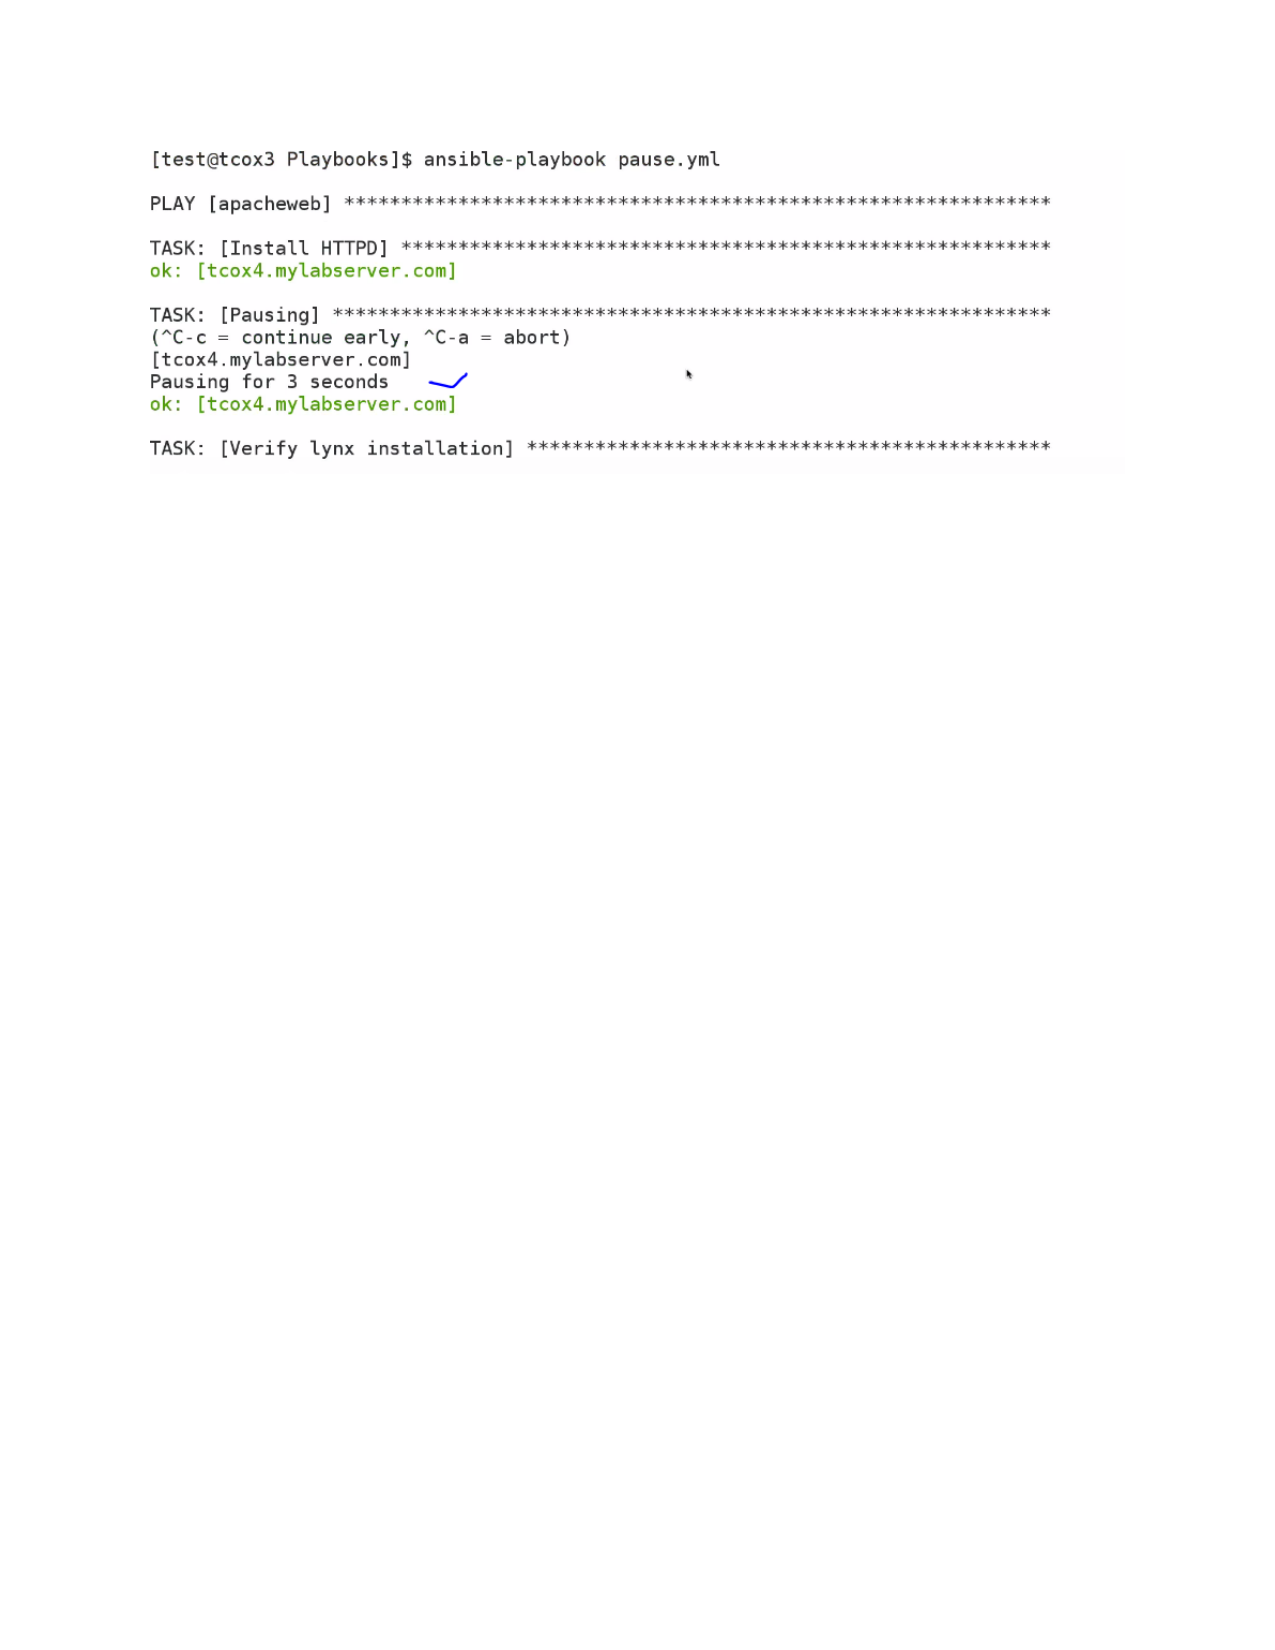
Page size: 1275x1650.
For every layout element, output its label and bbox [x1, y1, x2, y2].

picture [150, 150, 1125, 474]
